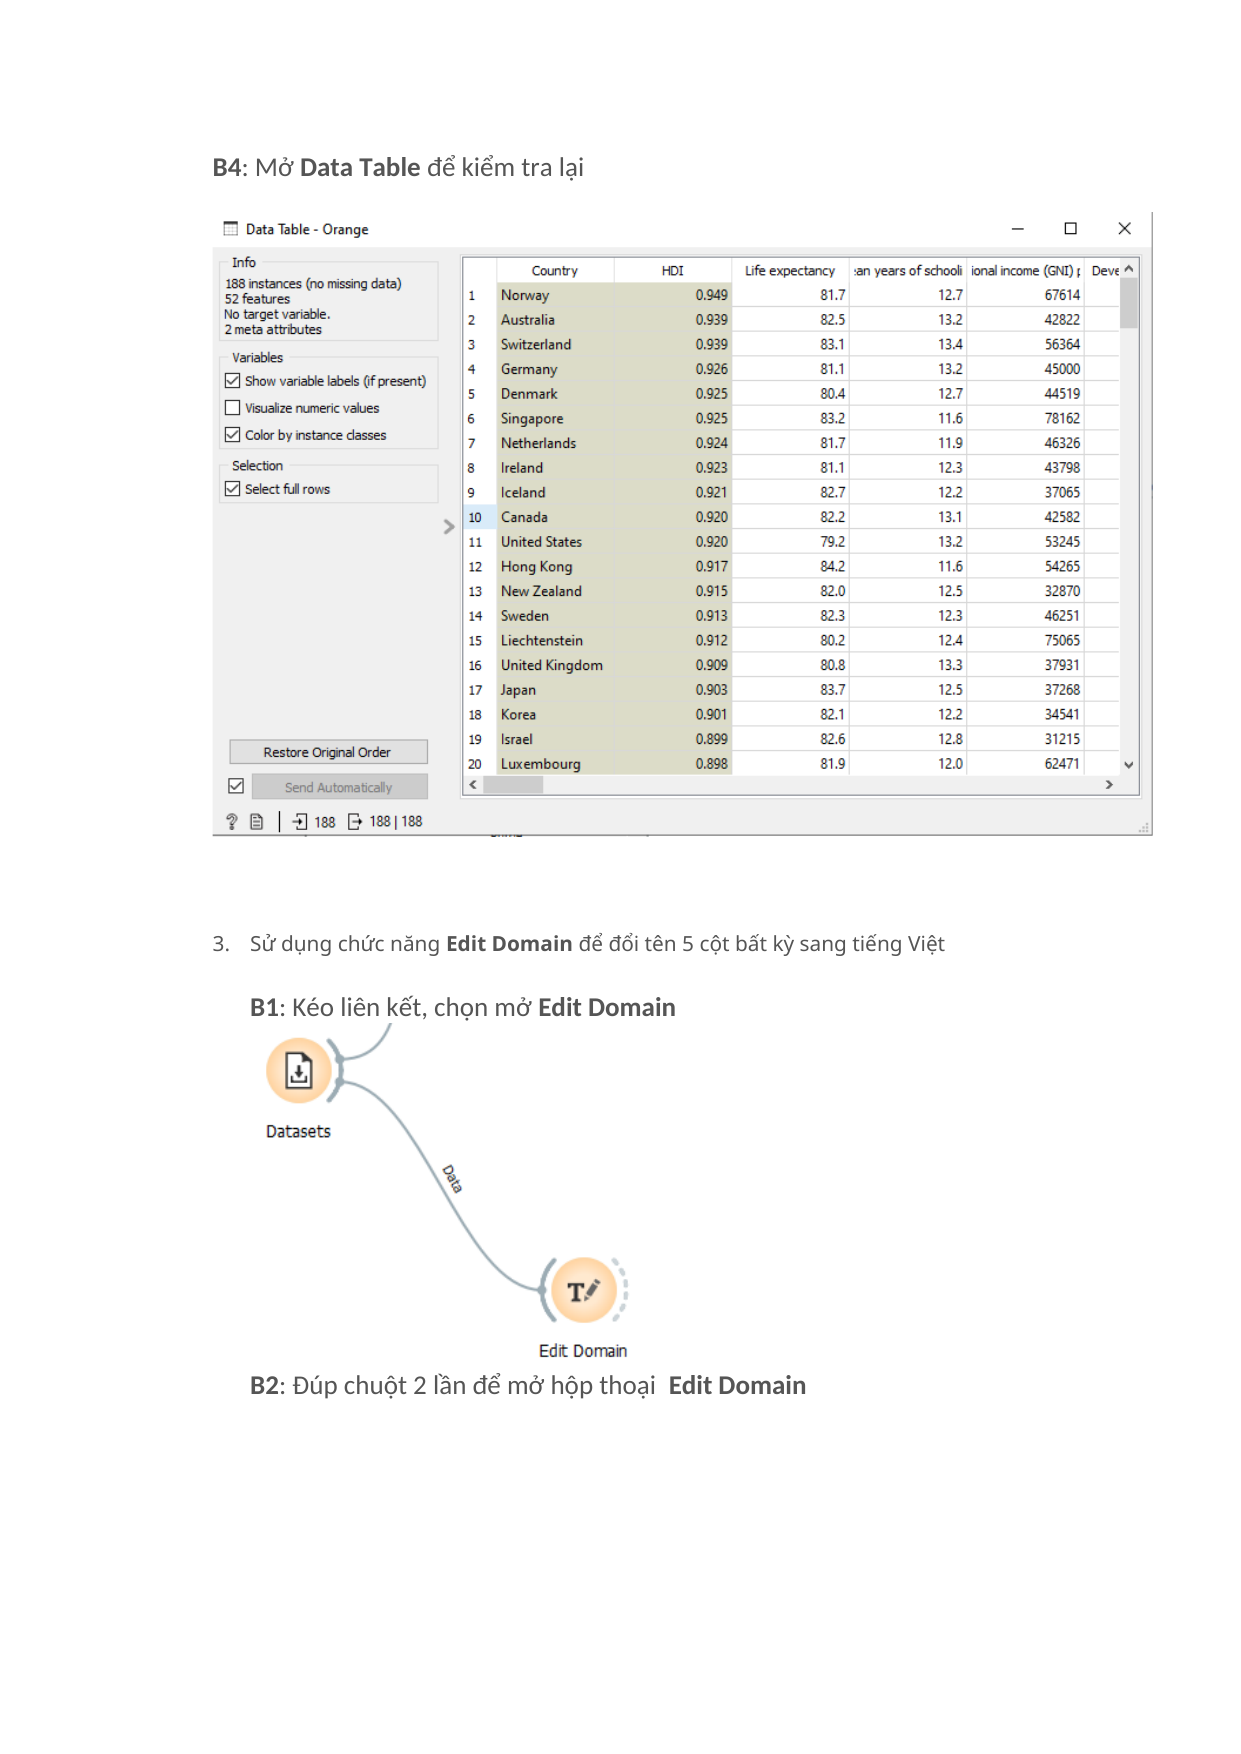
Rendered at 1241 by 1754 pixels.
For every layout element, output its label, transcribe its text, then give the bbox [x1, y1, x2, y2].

picture [250, 1023, 643, 1368]
list B1: Kéo liên kết, chọn mở Edit Domain [250, 991, 1090, 1023]
list B2: Đúp chuột 2 lần để mở hộp thoại Edit Domain [250, 1368, 1090, 1401]
text B4: Mở Data Table để kiểm tra lại [212, 150, 1090, 183]
picture [212, 212, 1153, 837]
list Sử dụng chức năng Edit Domain để đổi tên 5 cột bất kỳ sang tiếng Việt [212, 926, 1090, 957]
